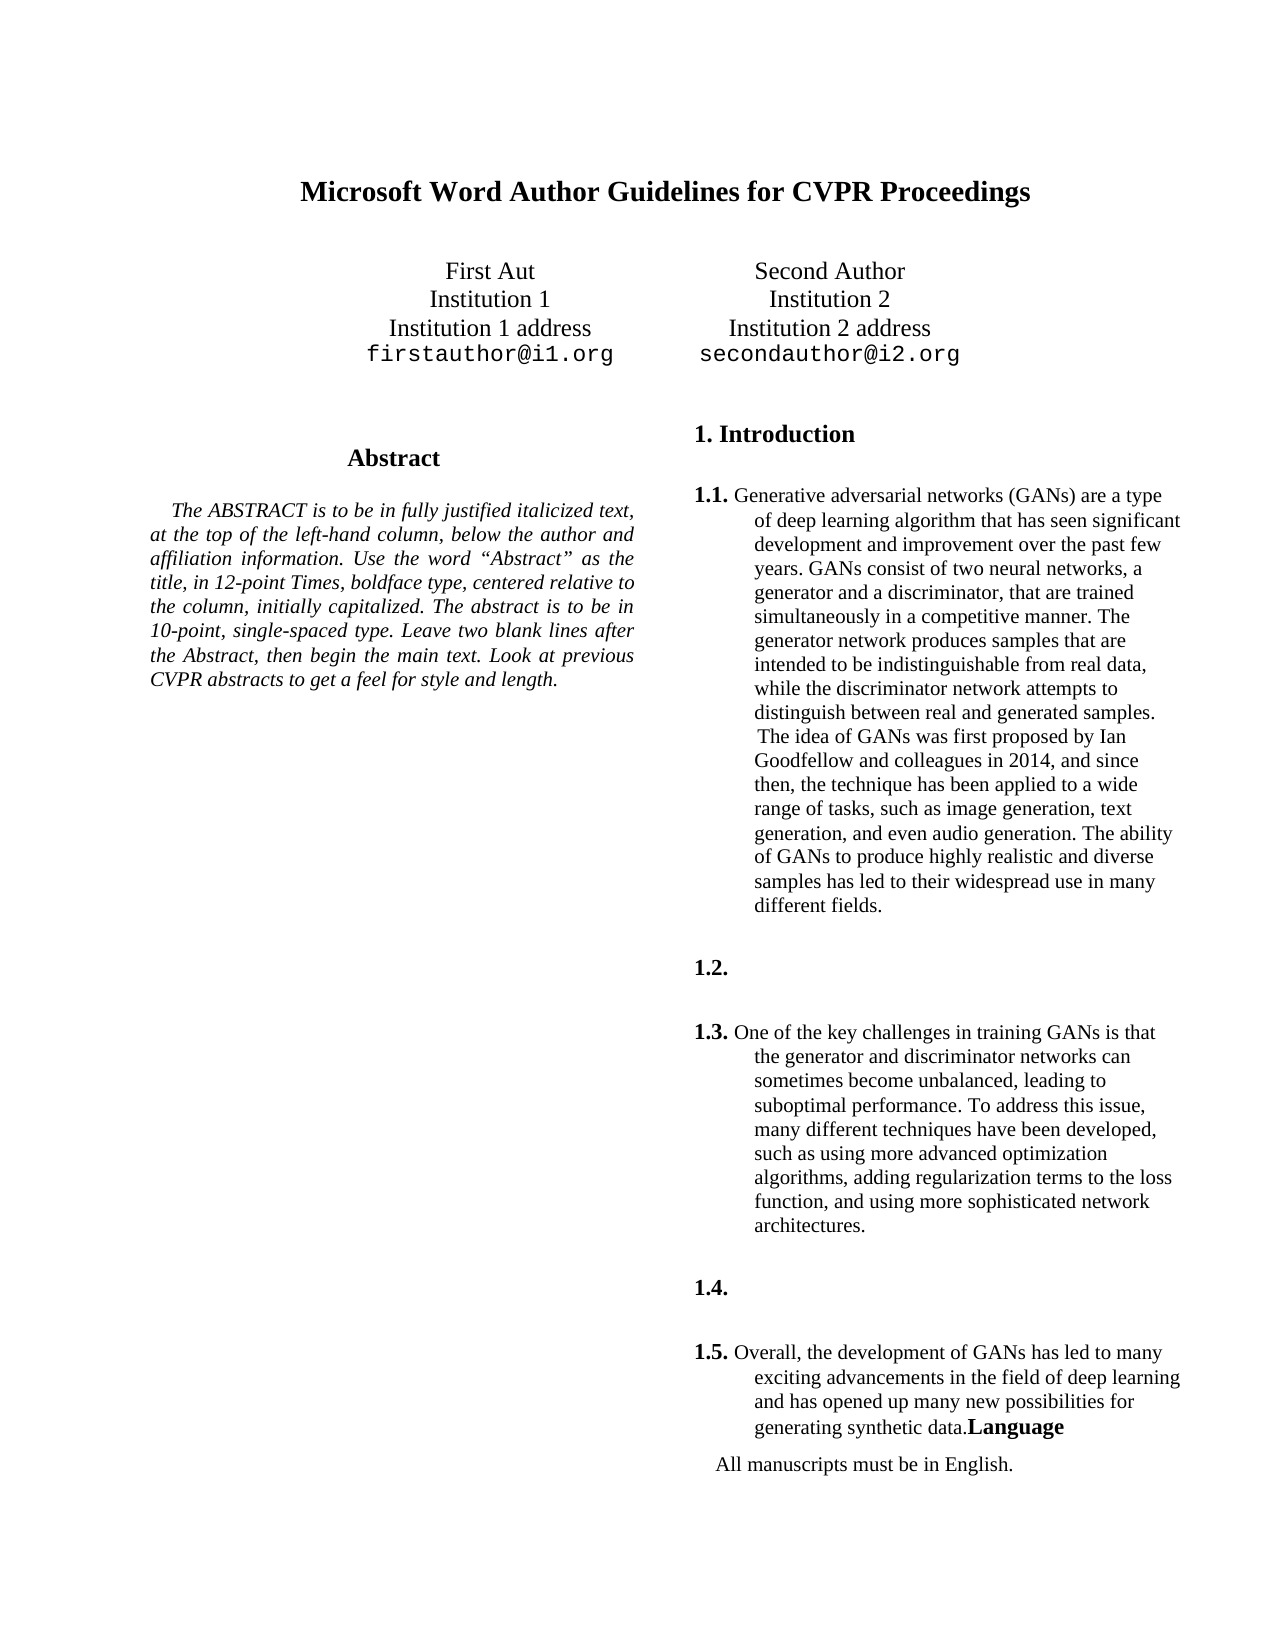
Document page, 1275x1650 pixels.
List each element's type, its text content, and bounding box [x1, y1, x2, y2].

subtitle Generative adversarial networks (GANs) are a type of deep learning algorithm that has seen significant development and improvement over the past few years. GANs consist of two neural networks, a generator and a discriminator, that are trained simultaneously in a competitive manner. The generator network produces samples that are intended to be indistinguishable from real data, while the discriminator network attempts to distinguish between real and generated samples. The idea of GANs was first proposed by Ian Goodfellow and colleagues in 2014, and since then, the technique has been applied to a wide range of tasks, such as image generation, text generation, and even audio generation. The ability of GANs to produce highly realistic and diverse samples has led to their widespread use in many different fields. [694, 481, 1181, 917]
subtitle Overall, the development of GANs has led to many exciting advancements in the field of deep learning and has opened up many new possibilities for generating synthetic data.Language [694, 1338, 1181, 1439]
subtitle One of the key challenges in training GANs is that the generator and discriminator networks can sometimes become unbalanced, leading to suboptimal performance. To address this issue, many different techniques have been developed, such as using more advanced optimization algorithms, adding regularization terms to the loss function, and using more sophisticated network architectures. [694, 1018, 1181, 1237]
subtitle Introduction [694, 150, 1181, 448]
text All manuscripts must be in English. [694, 1452, 1181, 1476]
text Abstract [150, 443, 637, 472]
text The ABSTRACT is to be in fully justified italicized text, at the top of the left-hand column, below the author and affiliation information. Use the word “Abstract” as the title, in 12-point Times, boldface type, centered relative to the column, initially capitalized. The abstract is to be in 10-point, single-spaced type. Leave two blank lines after the Abstract, then begin the main text. Look at previous CVPR abstracts to get a feel for style and length. [150, 498, 637, 691]
